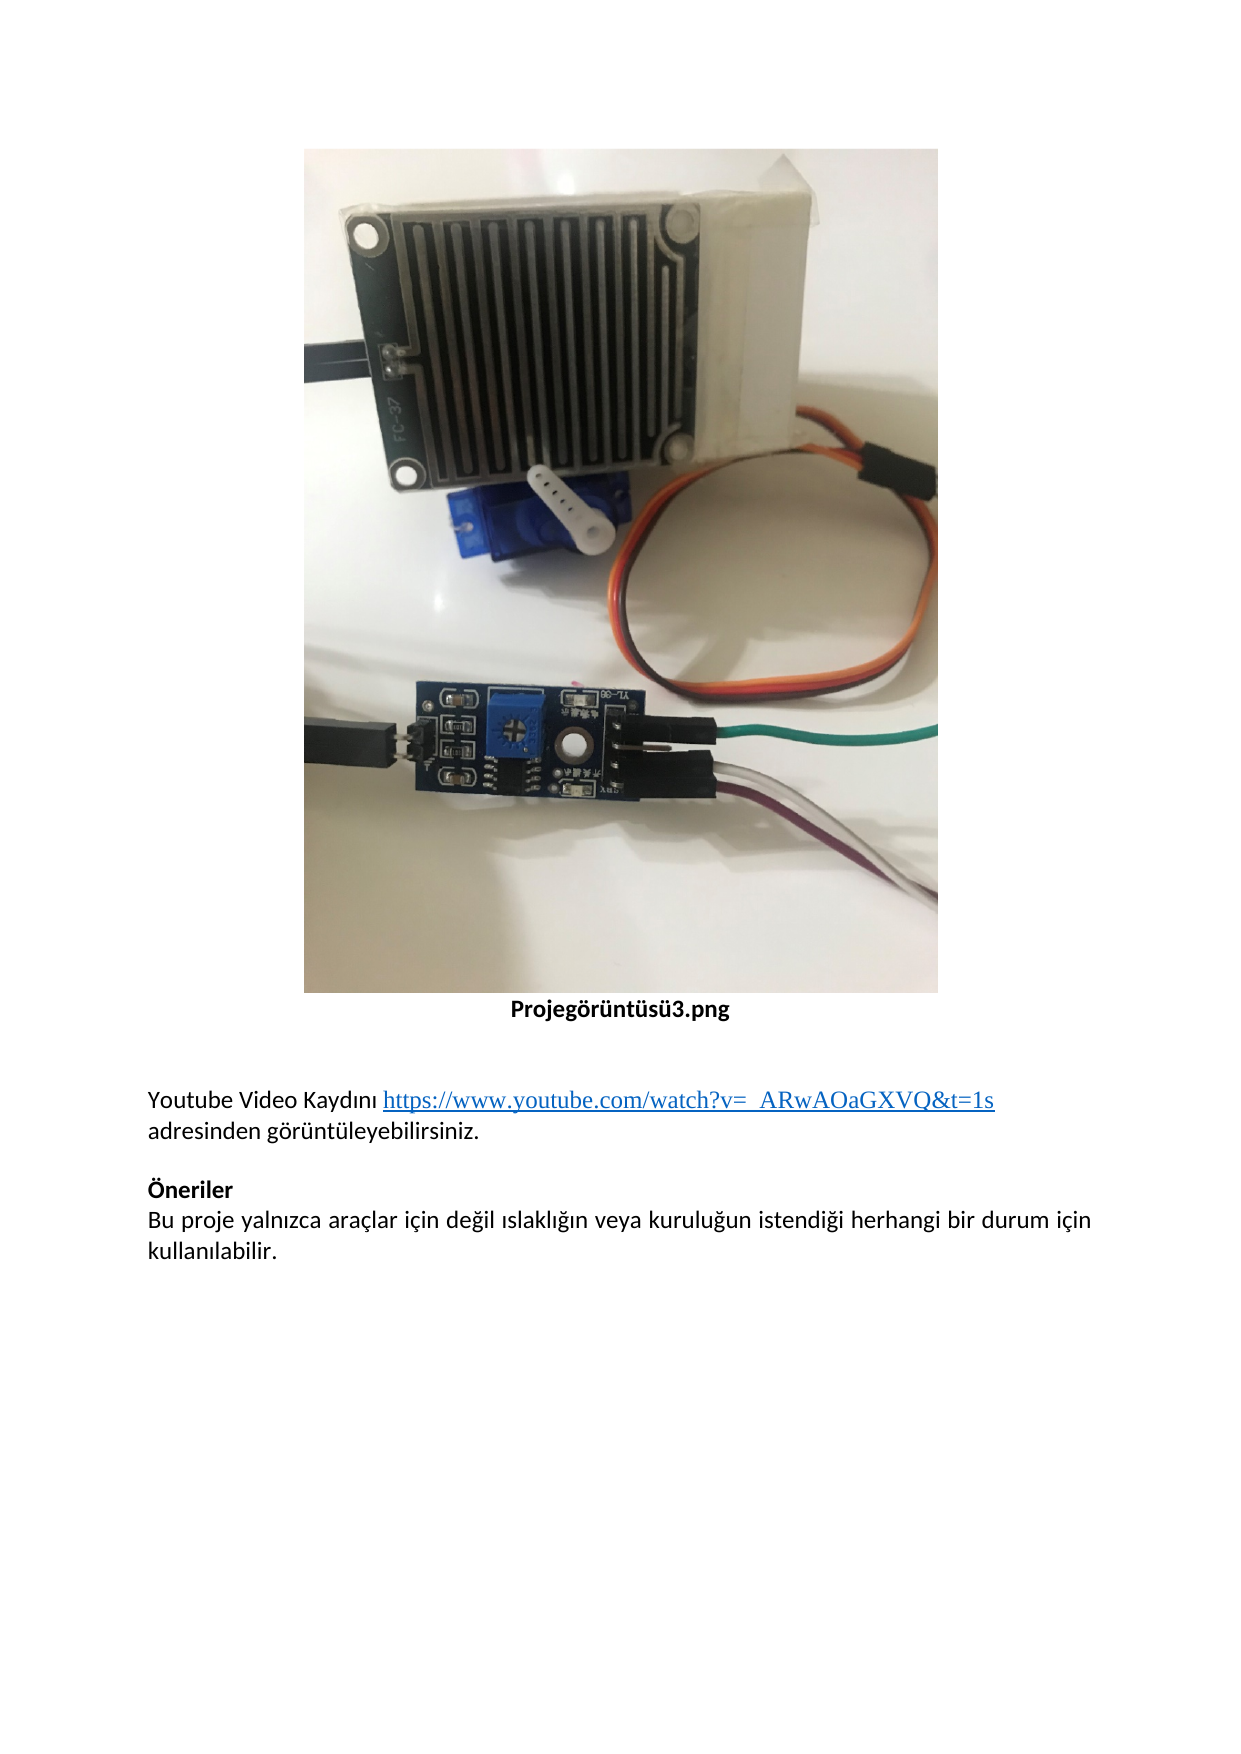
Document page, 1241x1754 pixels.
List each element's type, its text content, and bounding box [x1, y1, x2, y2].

text Youtube Video Kaydını https://www.youtube.com/watch?v=_ARwAOaGXVQ&t=1s [148, 1084, 1093, 1115]
text Projegörüntüsü3.png [148, 993, 1093, 1023]
picture [304, 150, 938, 992]
text Bu proje yalnızca araçlar için değil ıslaklığın veya kuruluğun istendiği herhangi bir durum için kullanılabilir. [148, 1205, 1093, 1266]
text adresinden görüntüleyebilirsiniz. [148, 1115, 1093, 1145]
text Öneriler [148, 1174, 1093, 1205]
